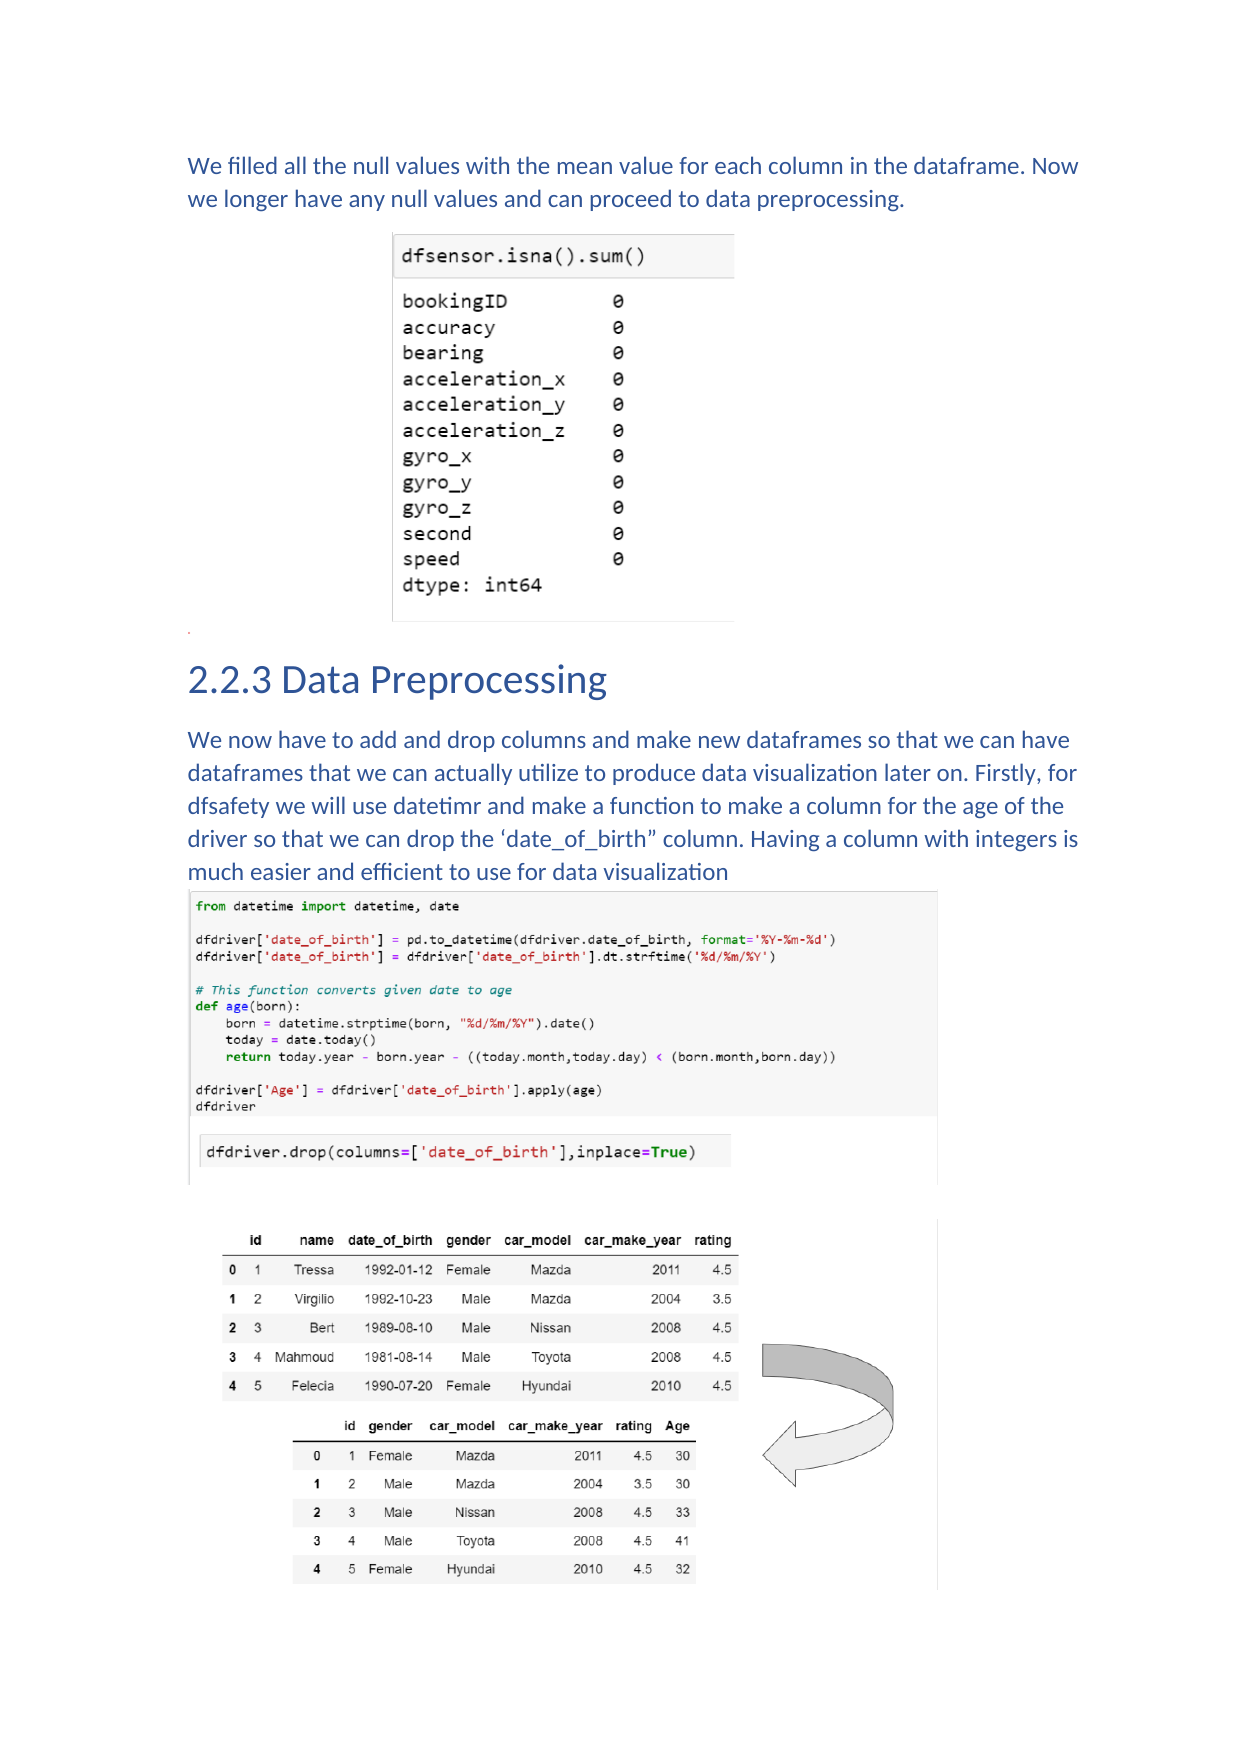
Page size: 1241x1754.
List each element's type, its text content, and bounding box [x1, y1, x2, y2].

picture [187, 232, 735, 634]
list We now have to add and drop columns and make new dataframes so that we can have dataframes that we can actually utilize to produce data visualization later on. Firstly, for dfsafety we will use datetimr and make a function to make a column for the age of the driver so that we can drop the ‘date_of_birth” column. Having a column with integers is much easier and efficient to use for data visualization [187, 724, 1090, 887]
picture [187, 1219, 938, 1590]
text 2.2.3 Data Preprocessing [187, 653, 1090, 704]
text We filled all the null values with the mean value for each column in the dataframe. Now we longer have any null values and can proceed to data preprocessing. [187, 150, 1090, 213]
picture [187, 889, 938, 1185]
